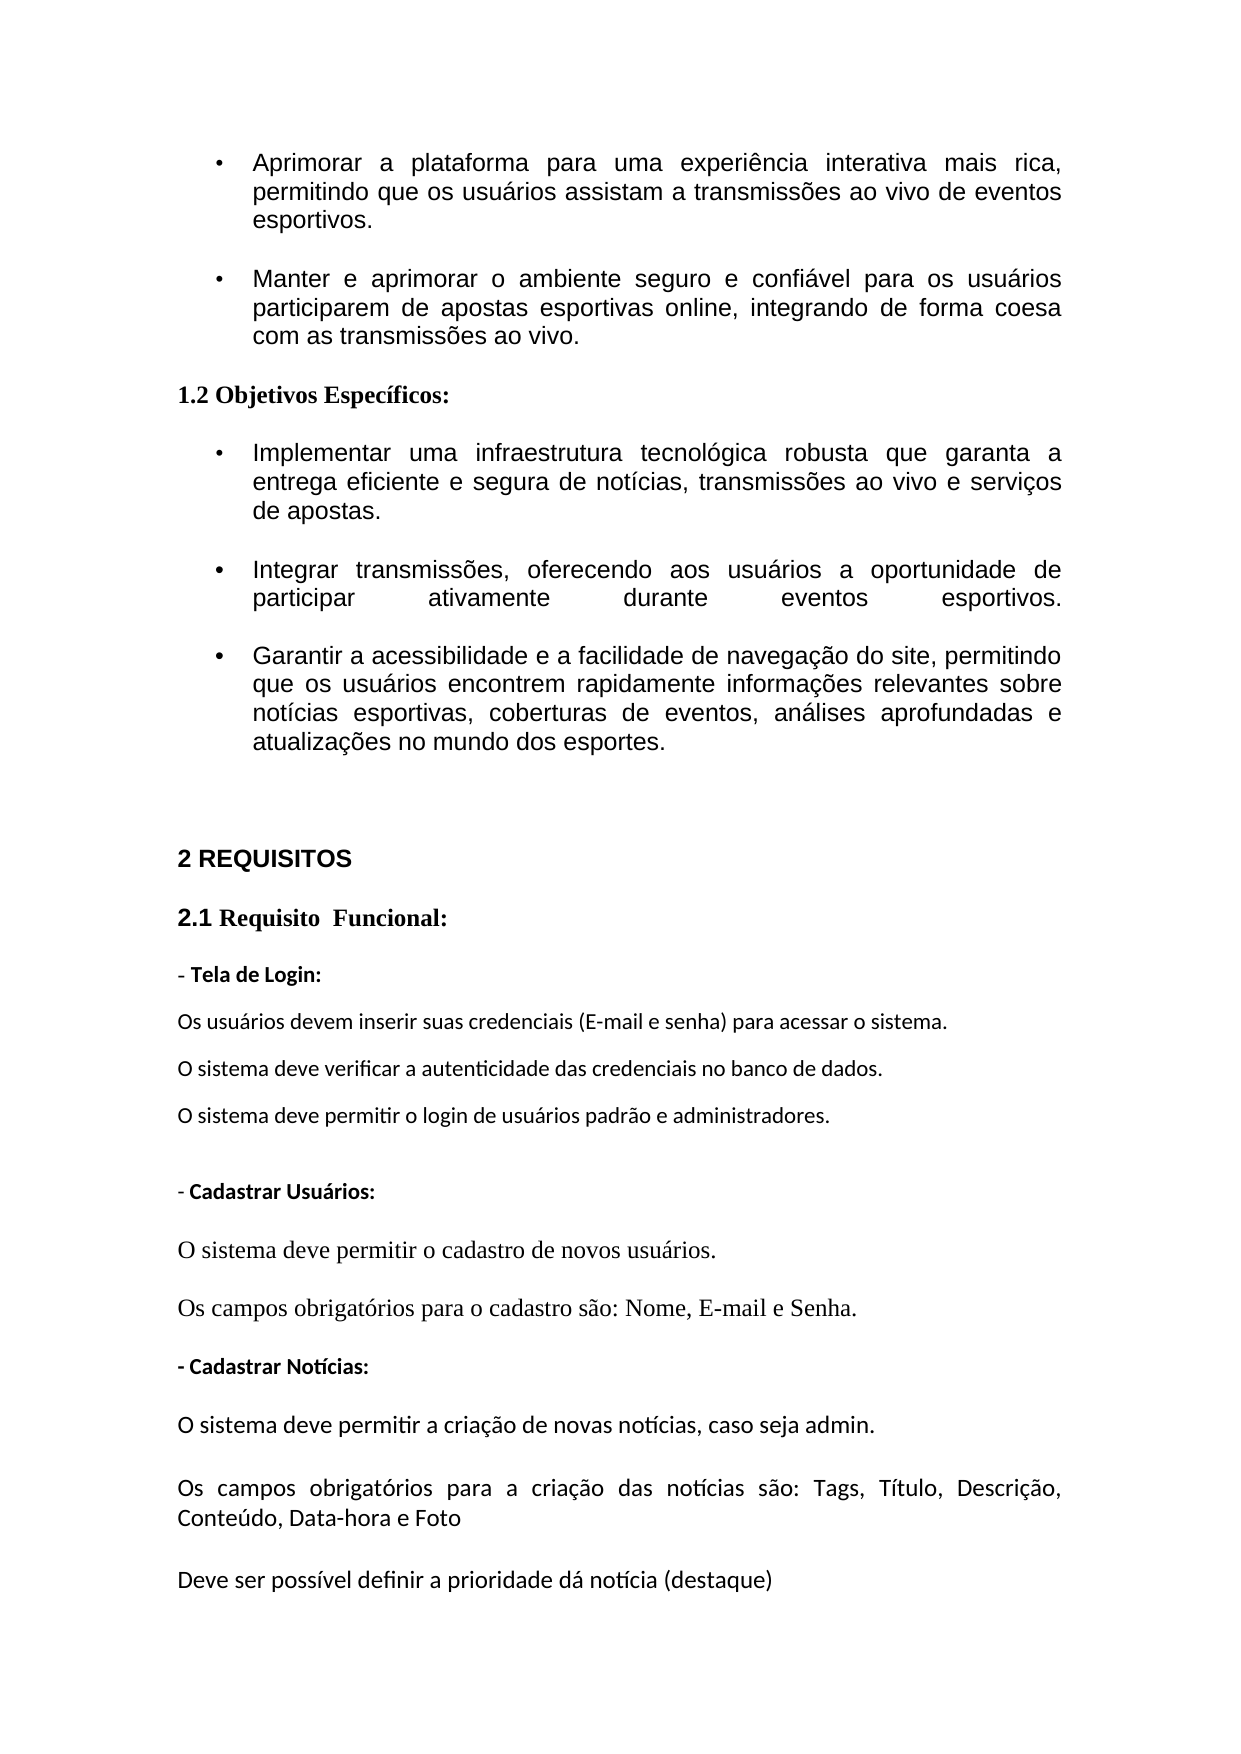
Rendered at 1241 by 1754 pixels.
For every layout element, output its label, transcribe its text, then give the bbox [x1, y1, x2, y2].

list Implementar uma infraestrutura tecnológica robusta que garanta a entrega eficiente e segura de notícias, transmissões ao vivo e serviços de apostas. [215, 438, 1063, 525]
text Os campos obrigatórios para o cadastro são: Nome, E-mail e Senha. [177, 1293, 1063, 1322]
text 1.2 Objetivos Específicos: [177, 380, 1063, 409]
text - Cadastrar Usuários: [177, 1177, 1063, 1205]
text - Cadastrar Notícias: [177, 1352, 1063, 1380]
text Os campos obrigatórios para a criação das notícias são: Tags, Título, Descrição, Conteúdo, Data-hora e Foto [177, 1472, 1063, 1533]
text 2 REQUISITOS [177, 844, 1063, 873]
text Deve ser possível definir a prioridade dá notícia (destaque) [177, 1564, 1063, 1595]
list Aprimorar a plataforma para uma experiência interativa mais rica, permitindo que os usuários assistam a transmissões ao vivo de eventos esportivos. [215, 148, 1063, 234]
text O sistema deve verificar a autenticidade das credenciais no banco de dados. [177, 1054, 1063, 1082]
text 2.1 Requisito Funcional: [177, 902, 1063, 931]
list Integrar transmissões, oferecendo aos usuários a oportunidade de participar ativamente durante eventos esportivos. [215, 554, 1063, 640]
list Manter e aprimorar o ambiente seguro e confiável para os usuários participarem de apostas esportivas online, integrando de forma coesa com as transmissões ao vivo. [215, 264, 1063, 350]
text O sistema deve permitir o cadastro de novos usuários. [177, 1206, 1063, 1263]
text Os usuários devem inserir suas credenciais (E-mail e senha) para acessar o sistema. [177, 1007, 1063, 1036]
text O sistema deve permitir a criação de novas notícias, caso seja admin. [177, 1409, 1063, 1440]
text O sistema deve permitir o login de usuários padrão e administradores. [177, 1101, 1063, 1129]
list Garantir a acessibilidade e a facilidade de navegação do site, permitindo que os usuários encontrem rapidamente informações relevantes sobre notícias esportivas, coberturas de eventos, análises aprofundadas e atualizações no mundo dos esportes. [215, 641, 1063, 756]
text - Tela de Login: [177, 961, 1063, 989]
